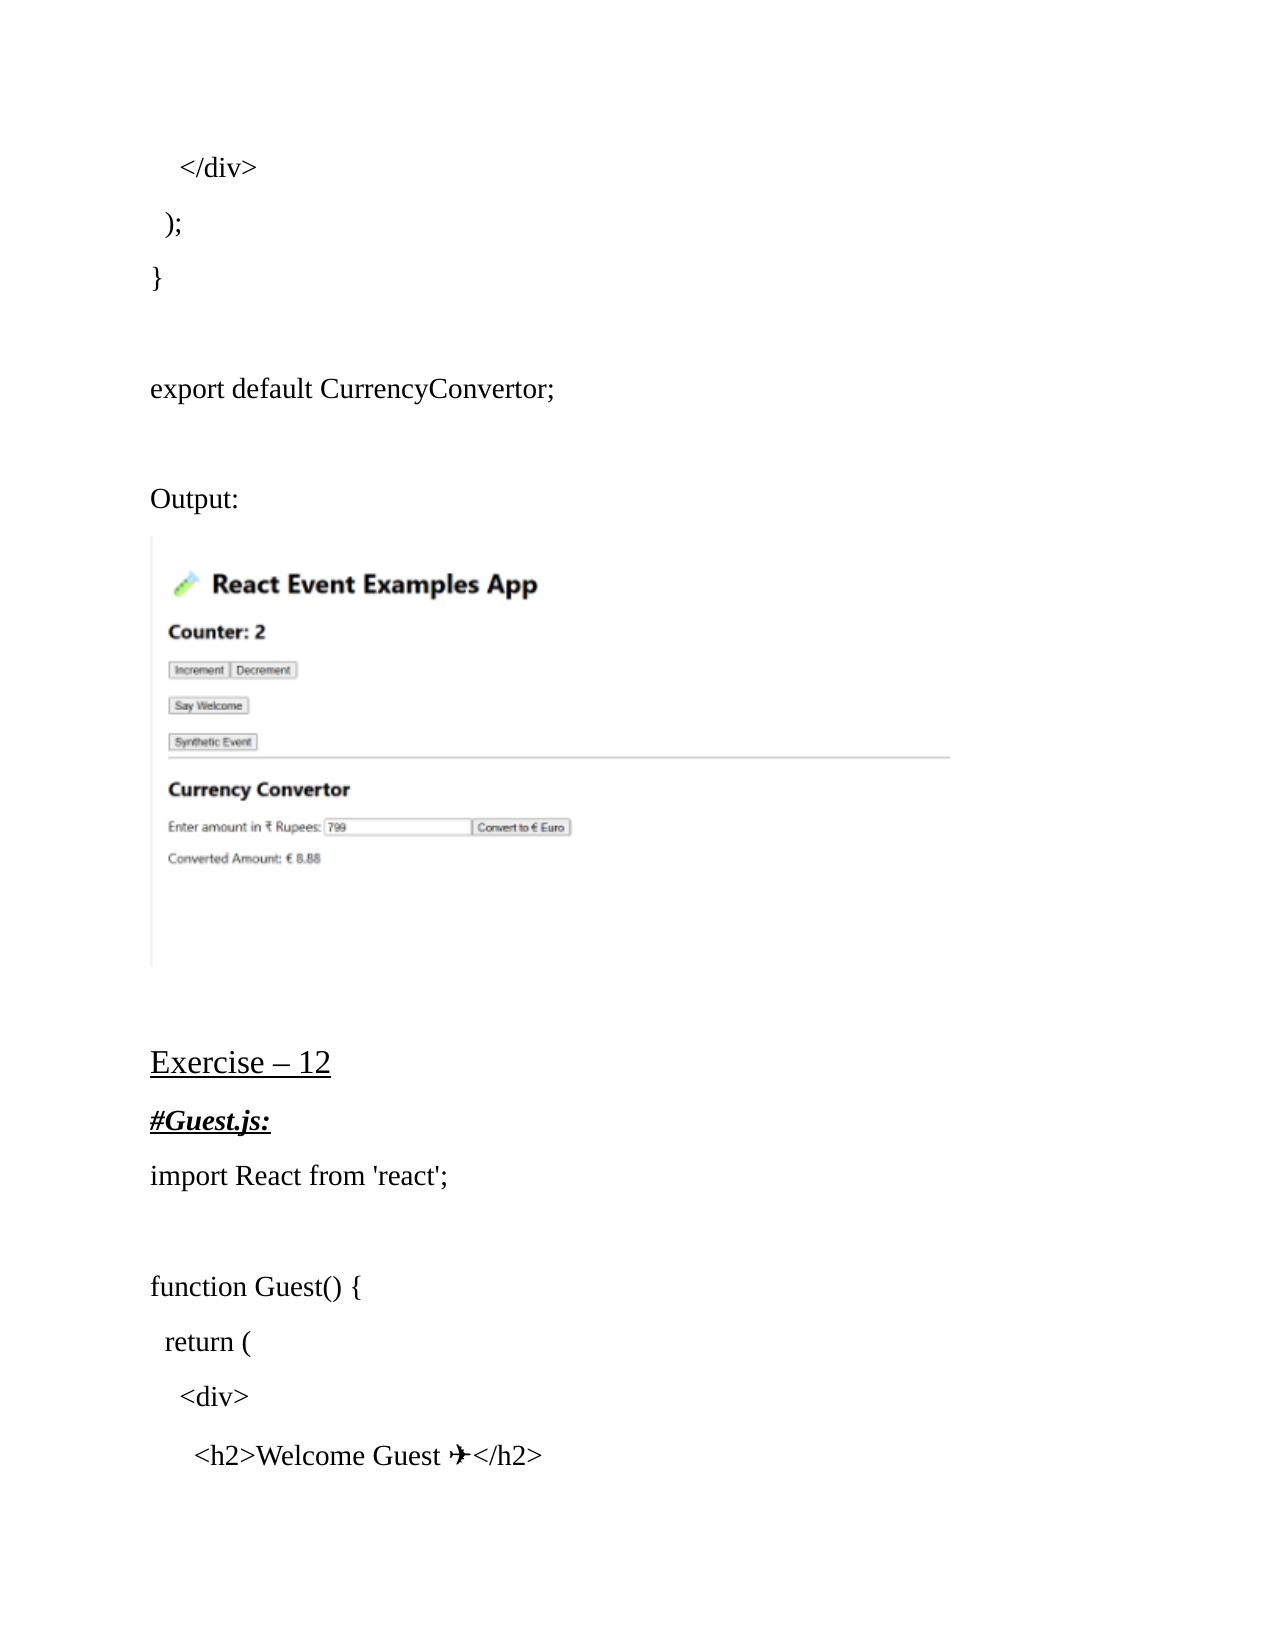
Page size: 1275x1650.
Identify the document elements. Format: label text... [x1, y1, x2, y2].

text Exercise – 12 [150, 1043, 1125, 1081]
text <div> [150, 1379, 1125, 1413]
text import React from 'react'; [150, 1158, 1125, 1192]
text #Guest.js: [150, 1103, 1125, 1137]
text export default CurrencyConvertor; [150, 371, 1125, 404]
picture [150, 536, 951, 967]
text } [150, 260, 1125, 294]
text return ( [150, 1324, 1125, 1358]
text function Guest() { [150, 1269, 1125, 1302]
text ); [150, 205, 1125, 239]
text </div> [150, 150, 1125, 183]
text Output: [150, 481, 1125, 515]
text <h2>Welcome Guest ✈️</h2> [150, 1434, 1125, 1474]
